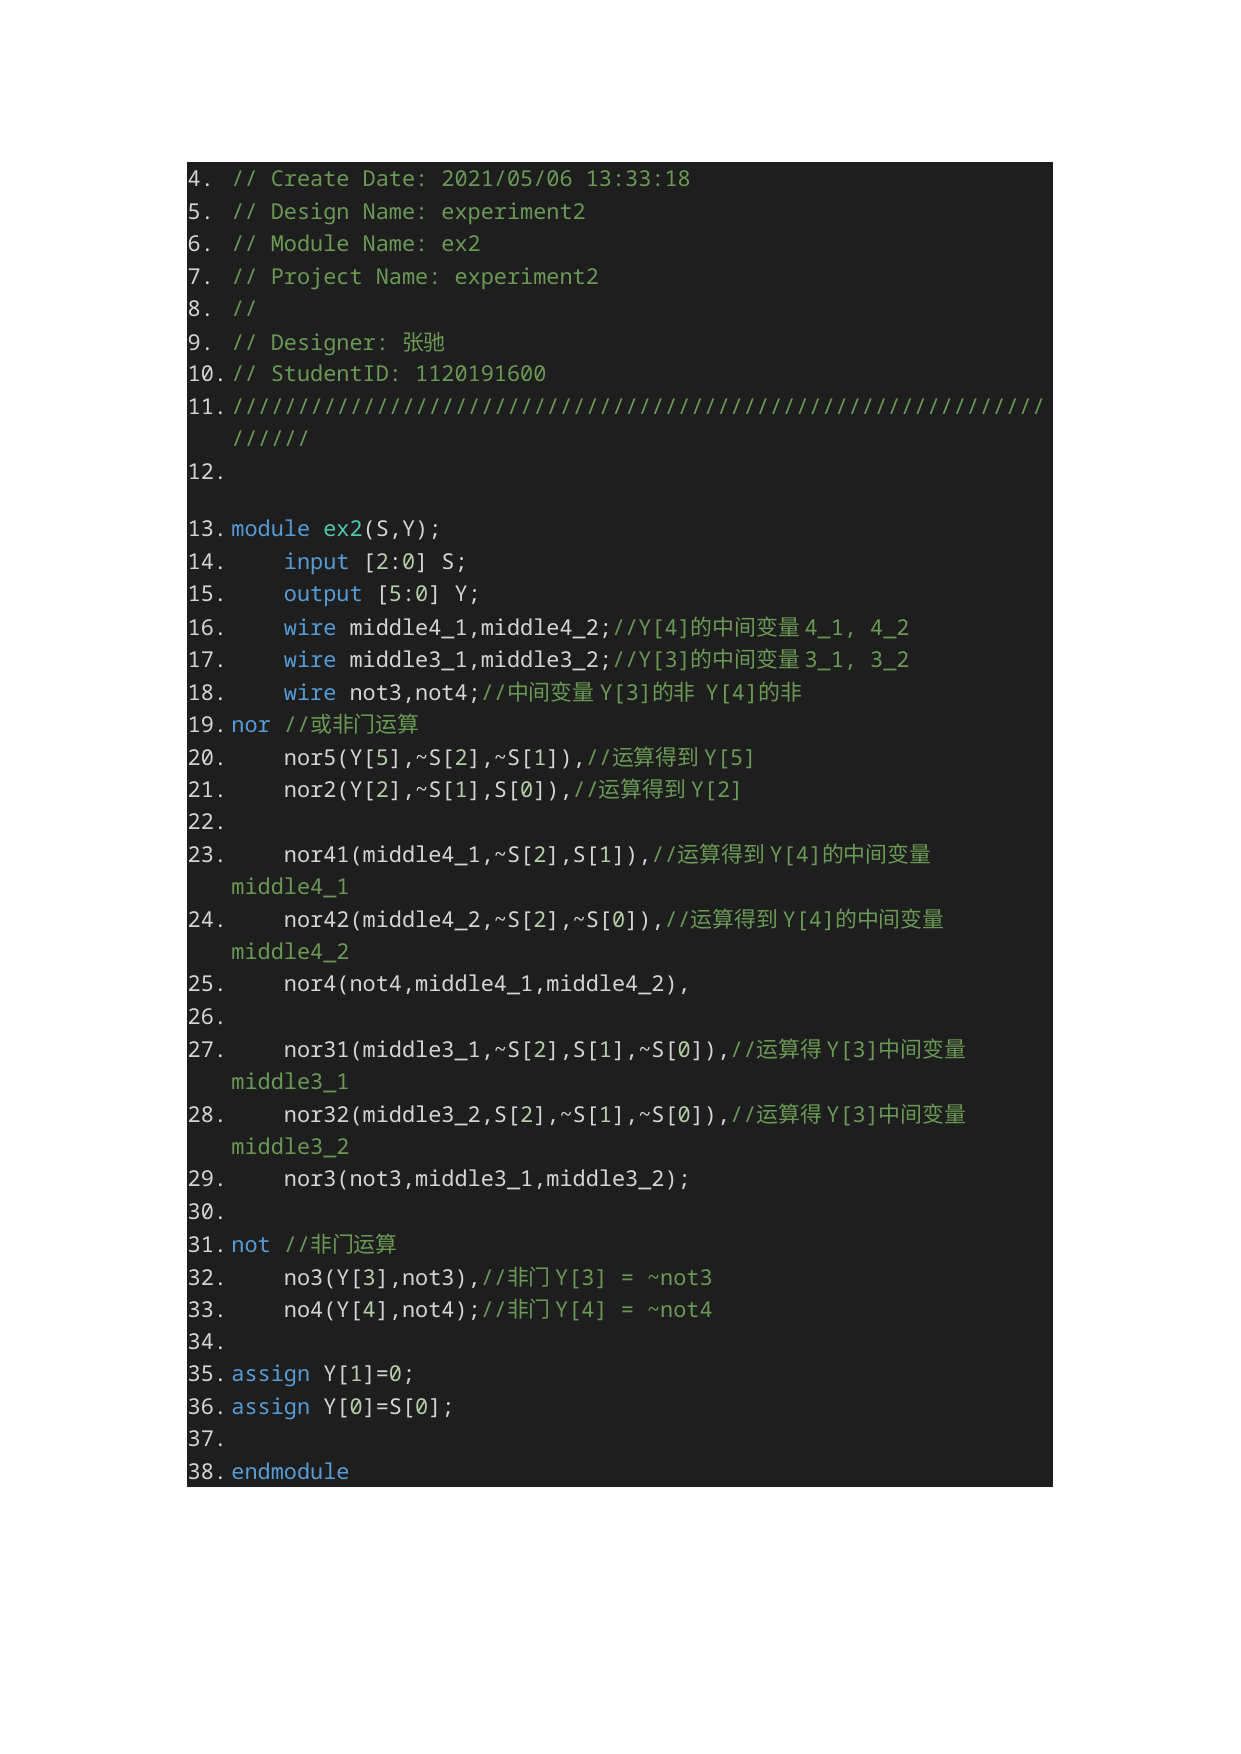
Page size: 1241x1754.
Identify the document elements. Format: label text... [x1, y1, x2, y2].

list // [187, 292, 1053, 324]
list output [5:0] Y; [187, 577, 1053, 609]
list nor5(Y[5],~S[2],~S[1]),//运算得到Y[5] [187, 739, 1053, 772]
list nor //或非门运算 [187, 707, 1053, 739]
list input [2:0] S; [187, 544, 1053, 577]
list //////////////////////////////////////////////////////////////////// [187, 389, 1053, 454]
list module ex2(S,Y); [187, 512, 1053, 544]
list nor3(not3,middle3_1,middle3_2); [187, 1162, 1053, 1194]
list no3(Y[3],not3),//非门Y[3] = ~not3 [187, 1259, 1053, 1292]
list wire not3,not4;//中间变量 Y[3]的非 Y[4]的非 [187, 674, 1053, 707]
list // Design Name: experiment2 [187, 194, 1053, 227]
list no4(Y[4],not4);//非门Y[4] = ~not4 [187, 1292, 1053, 1324]
list // Module Name: ex2 [187, 227, 1053, 259]
list // Create Date: 2021/05/06 13:33:18 [187, 162, 1053, 194]
list nor2(Y[2],~S[1],S[0]),//运算得到Y[2] [187, 772, 1053, 804]
list not //非门运算 [187, 1227, 1053, 1259]
list assign Y[0]=S[0]; [187, 1389, 1053, 1422]
list wire middle3_1,middle3_2;//Y[3]的中间变量3_1, 3_2 [187, 642, 1053, 674]
list nor32(middle3_2,S[2],~S[1],~S[0]),//运算得Y[3]中间变量middle3_2 [187, 1097, 1053, 1162]
list // Project Name: experiment2 [187, 259, 1053, 292]
list assign Y[1]=0; [187, 1357, 1053, 1389]
list nor42(middle4_2,~S[2],~S[0]),//运算得到Y[4]的中间变量middle4_2 [187, 902, 1053, 967]
list endmodule [187, 1454, 1053, 1487]
list // Designer: 张驰 [187, 324, 1053, 357]
list nor41(middle4_1,~S[2],S[1]),//运算得到Y[4]的中间变量middle4_1 [187, 837, 1053, 902]
list // StudentID: 1120191600 [187, 357, 1053, 389]
list nor4(not4,middle4_1,middle4_2), [187, 967, 1053, 999]
list wire middle4_1,middle4_2;//Y[4]的中间变量4_1, 4_2 [187, 609, 1053, 642]
list nor31(middle3_1,~S[2],S[1],~S[0]),//运算得Y[3]中间变量middle3_1 [187, 1032, 1053, 1097]
